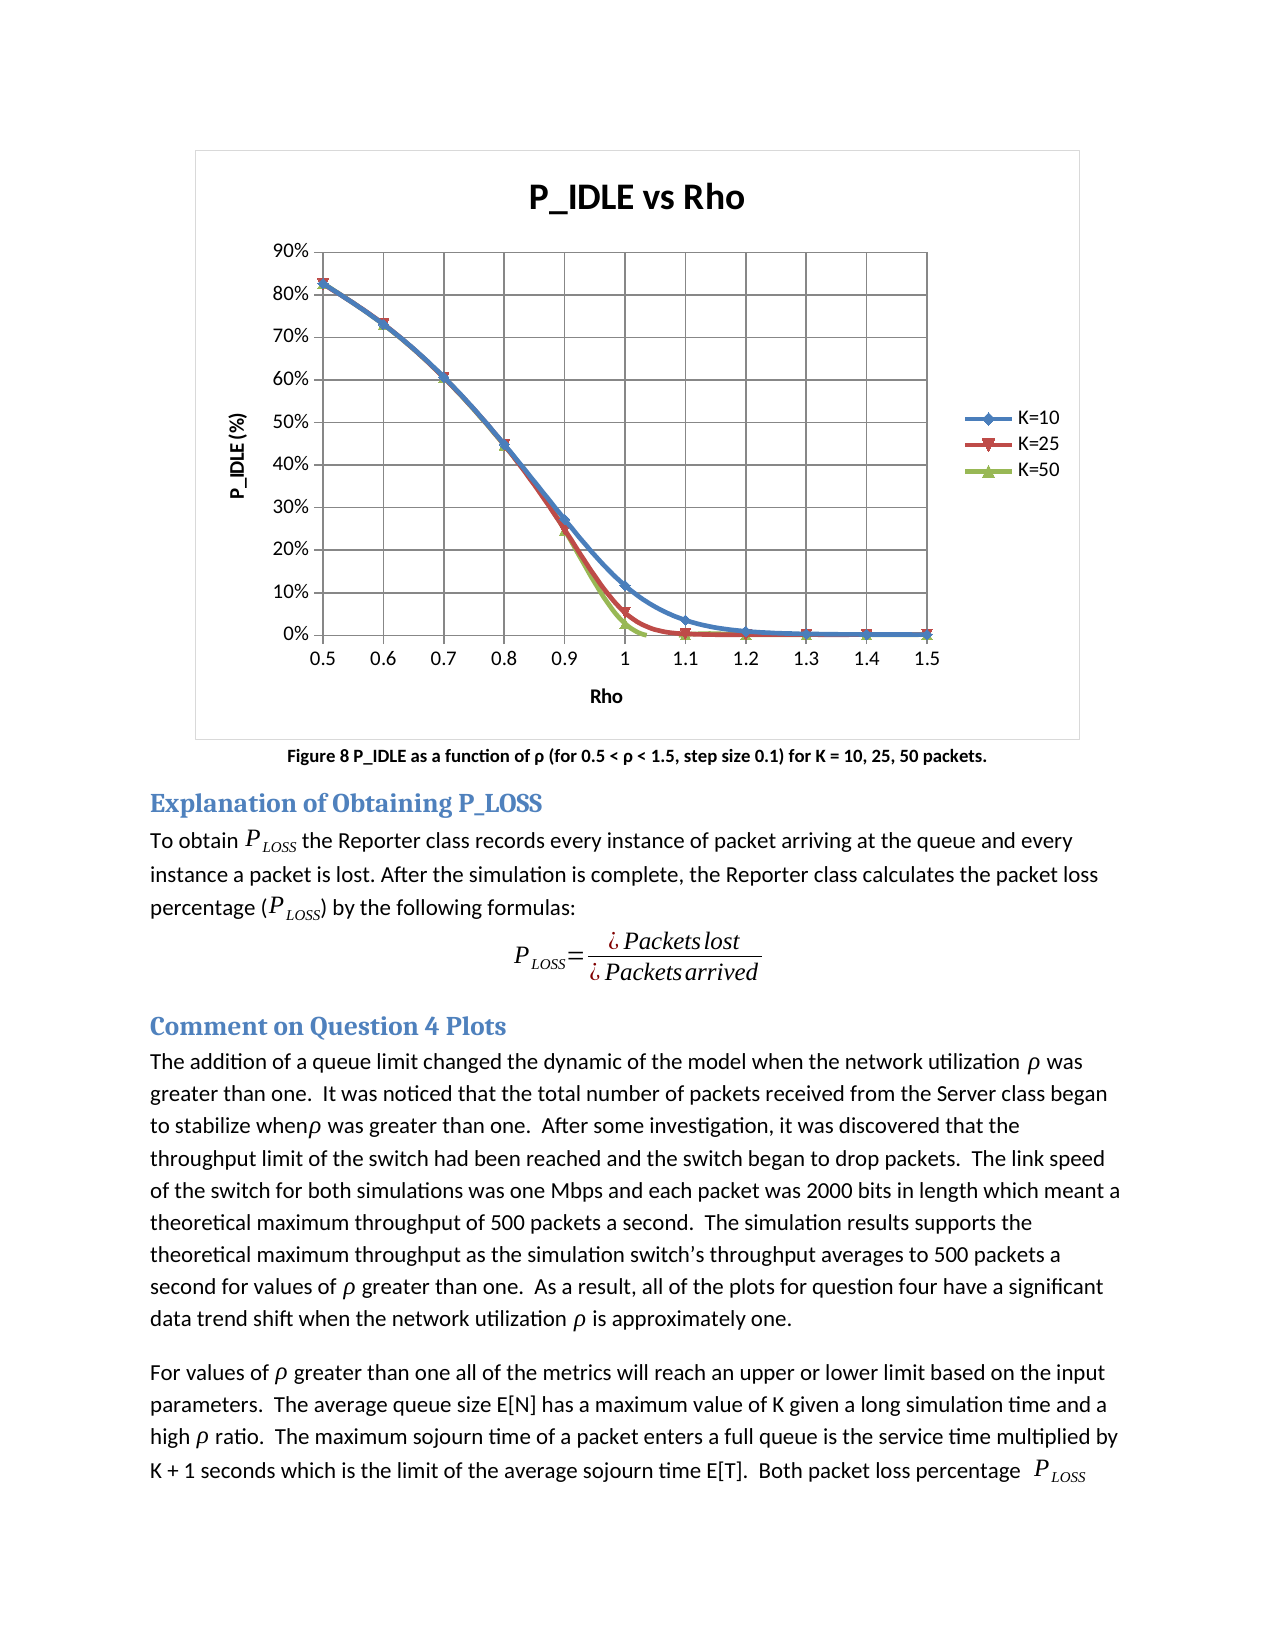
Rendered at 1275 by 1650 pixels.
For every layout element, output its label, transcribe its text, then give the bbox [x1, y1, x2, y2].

subtitle Explanation of Obtaining P_LOSS [150, 788, 1125, 819]
text To obtain the Reporter class records every instance of packet arriving at the queue and every instance a packet is lost. After the simulation is complete, the Reporter class calculates the packet loss percentage () by the following formulas: [150, 824, 1125, 923]
text Figure 8 P_IDLE as a function of ρ (for 0.5 < ρ < 1.5, step size 0.1) for K = 10, 25, 50 packets. [150, 745, 1125, 768]
subtitle Comment on Question 4 Plots [150, 1011, 1125, 1042]
text The addition of a queue limit changed the dynamic of the model when the network utilization was greater than one. It was noticed that the total number of packets received from the Server class began to stabilize when was greater than one. After some investigation, it was discovered that the throughput limit of the switch had been reached and the switch began to drop packets. The link speed of the switch for both simulations was one Mbps and each packet was 2000 bits in length which meant a theoretical maximum throughput of 500 packets a second. The simulation results supports the theoretical maximum throughput as the simulation switch’s throughput averages to 500 packets a second for values of greater than one. As a result, all of the plots for question four have a significant data trend shift when the network utilization is approximately one. [150, 1047, 1125, 1333]
